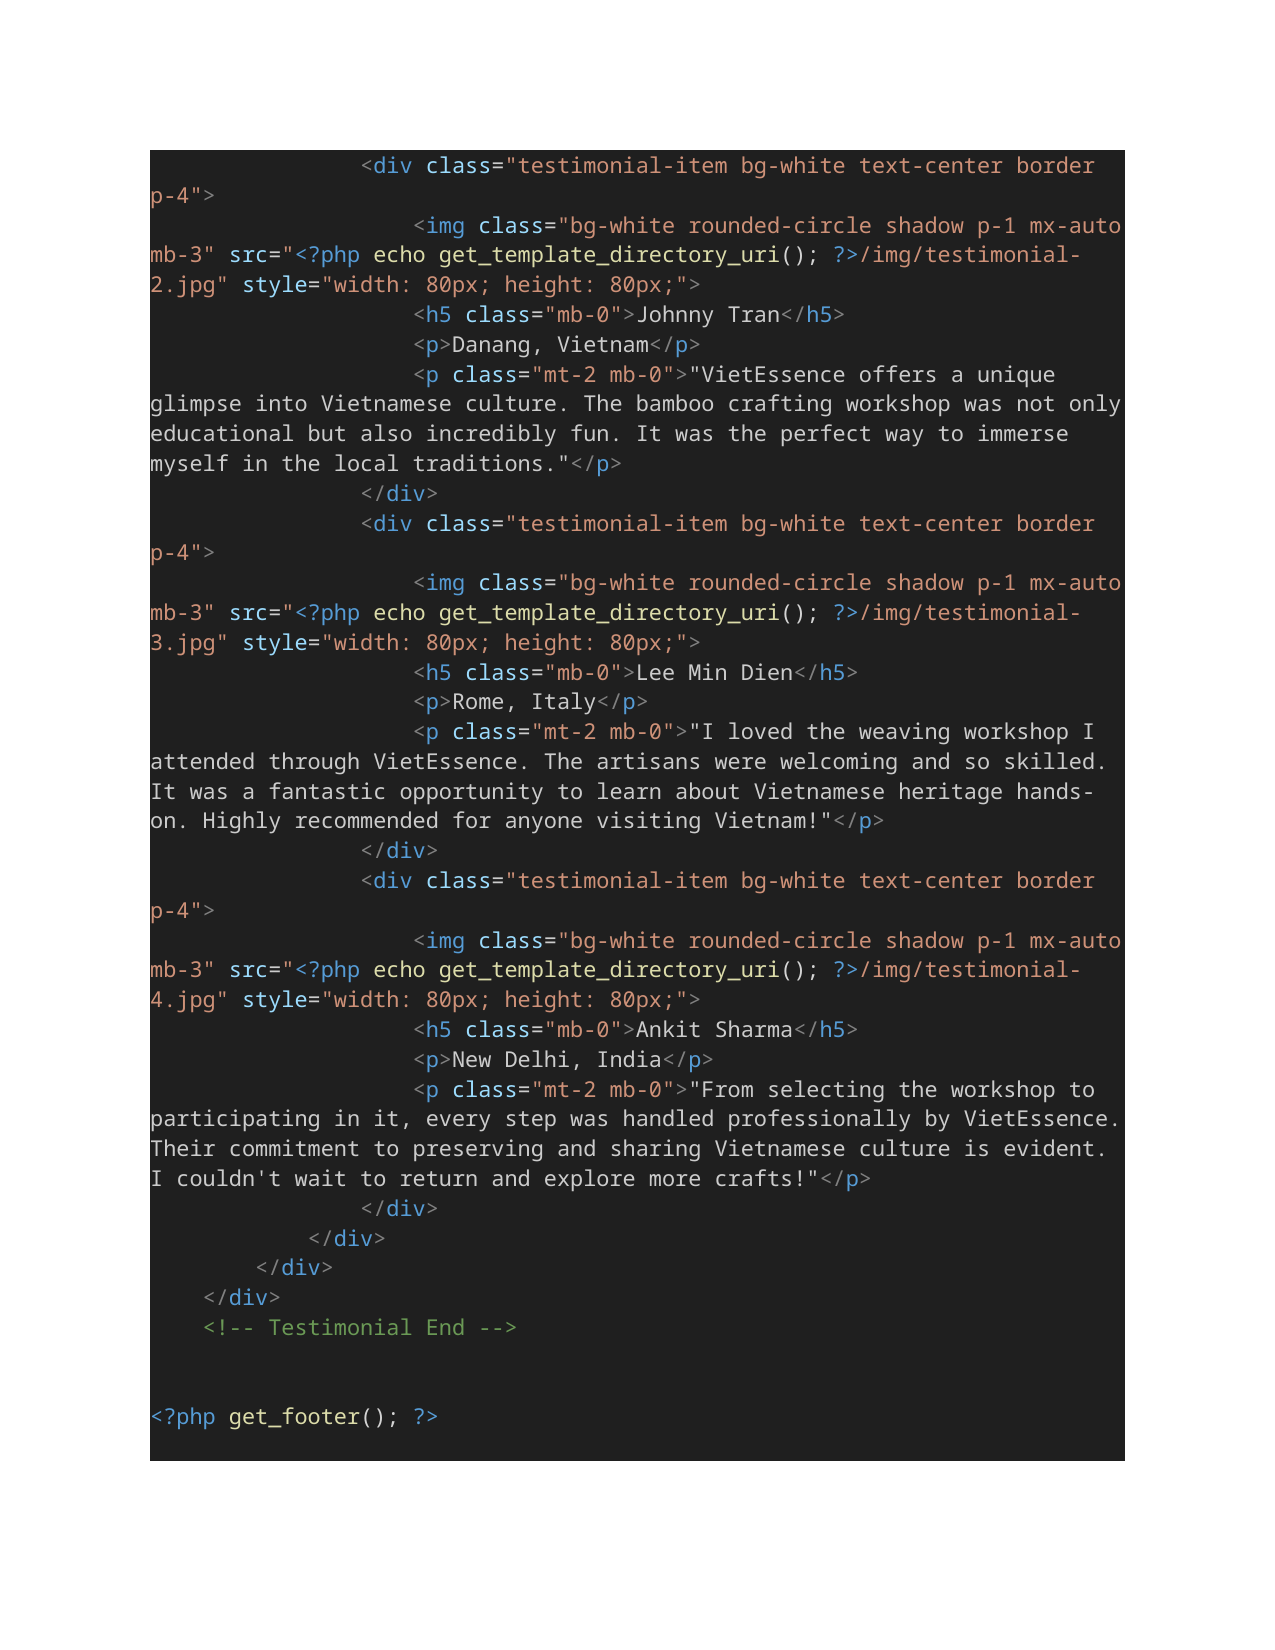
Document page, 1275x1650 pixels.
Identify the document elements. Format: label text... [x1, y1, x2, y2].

text <p class="mt-2 mb-0">"I loved the weaving workshop I attended through VietEssence. The artisans were welcoming and so skilled. It was a fantastic opportunity to learn about Vietnamese heritage hands-on. Highly recommended for anyone visiting Vietnam!"</p> [150, 716, 1125, 835]
text <!-- Testimonial End --> [150, 1312, 1125, 1342]
text <img class="bg-white rounded-circle shadow p-1 mx-auto mb-3" src="<?php echo get_template_directory_uri(); ?>/img/testimonial-2.jpg" style="width: 80px; height: 80px;"> [150, 209, 1125, 299]
text <p>Danang, Vietnam</p> [150, 329, 1125, 358]
text </div> [150, 1252, 1125, 1282]
text </div> [150, 1222, 1125, 1252]
text </div> [150, 478, 1125, 507]
text <h5 class="mb-0">Johnny Tran</h5> [150, 299, 1125, 329]
text <p class="mt-2 mb-0">"From selecting the workshop to participating in it, every step was handled professionally by VietEssence. Their commitment to preserving and sharing Vietnamese culture is evident. I couldn't wait to return and explore more crafts!"</p> [150, 1073, 1125, 1193]
text </div> [150, 1193, 1125, 1222]
text <div class="testimonial-item bg-white text-center border p-4"> [150, 150, 1125, 209]
text <div class="testimonial-item bg-white text-center border p-4"> [150, 507, 1125, 567]
text </div> [150, 1282, 1125, 1312]
text <img class="bg-white rounded-circle shadow p-1 mx-auto mb-3" src="<?php echo get_template_directory_uri(); ?>/img/testimonial-3.jpg" style="width: 80px; height: 80px;"> [150, 567, 1125, 656]
text <h5 class="mb-0">Lee Min Dien</h5> [150, 656, 1125, 686]
text <p>New Delhi, India</p> [150, 1044, 1125, 1073]
text <p class="mt-2 mb-0">"VietEssence offers a unique glimpse into Vietnamese culture. The bamboo crafting workshop was not only educational but also incredibly fun. It was the perfect way to immerse myself in the local traditions."</p> [150, 358, 1125, 478]
text <div class="testimonial-item bg-white text-center border p-4"> [150, 865, 1125, 924]
text <p>Rome, Italy</p> [150, 686, 1125, 716]
text <img class="bg-white rounded-circle shadow p-1 mx-auto mb-3" src="<?php echo get_template_directory_uri(); ?>/img/testimonial-4.jpg" style="width: 80px; height: 80px;"> [150, 924, 1125, 1014]
text <?php get_footer(); ?> [150, 1401, 1125, 1431]
text </div> [150, 835, 1125, 865]
text <h5 class="mb-0">Ankit Sharma</h5> [150, 1014, 1125, 1044]
